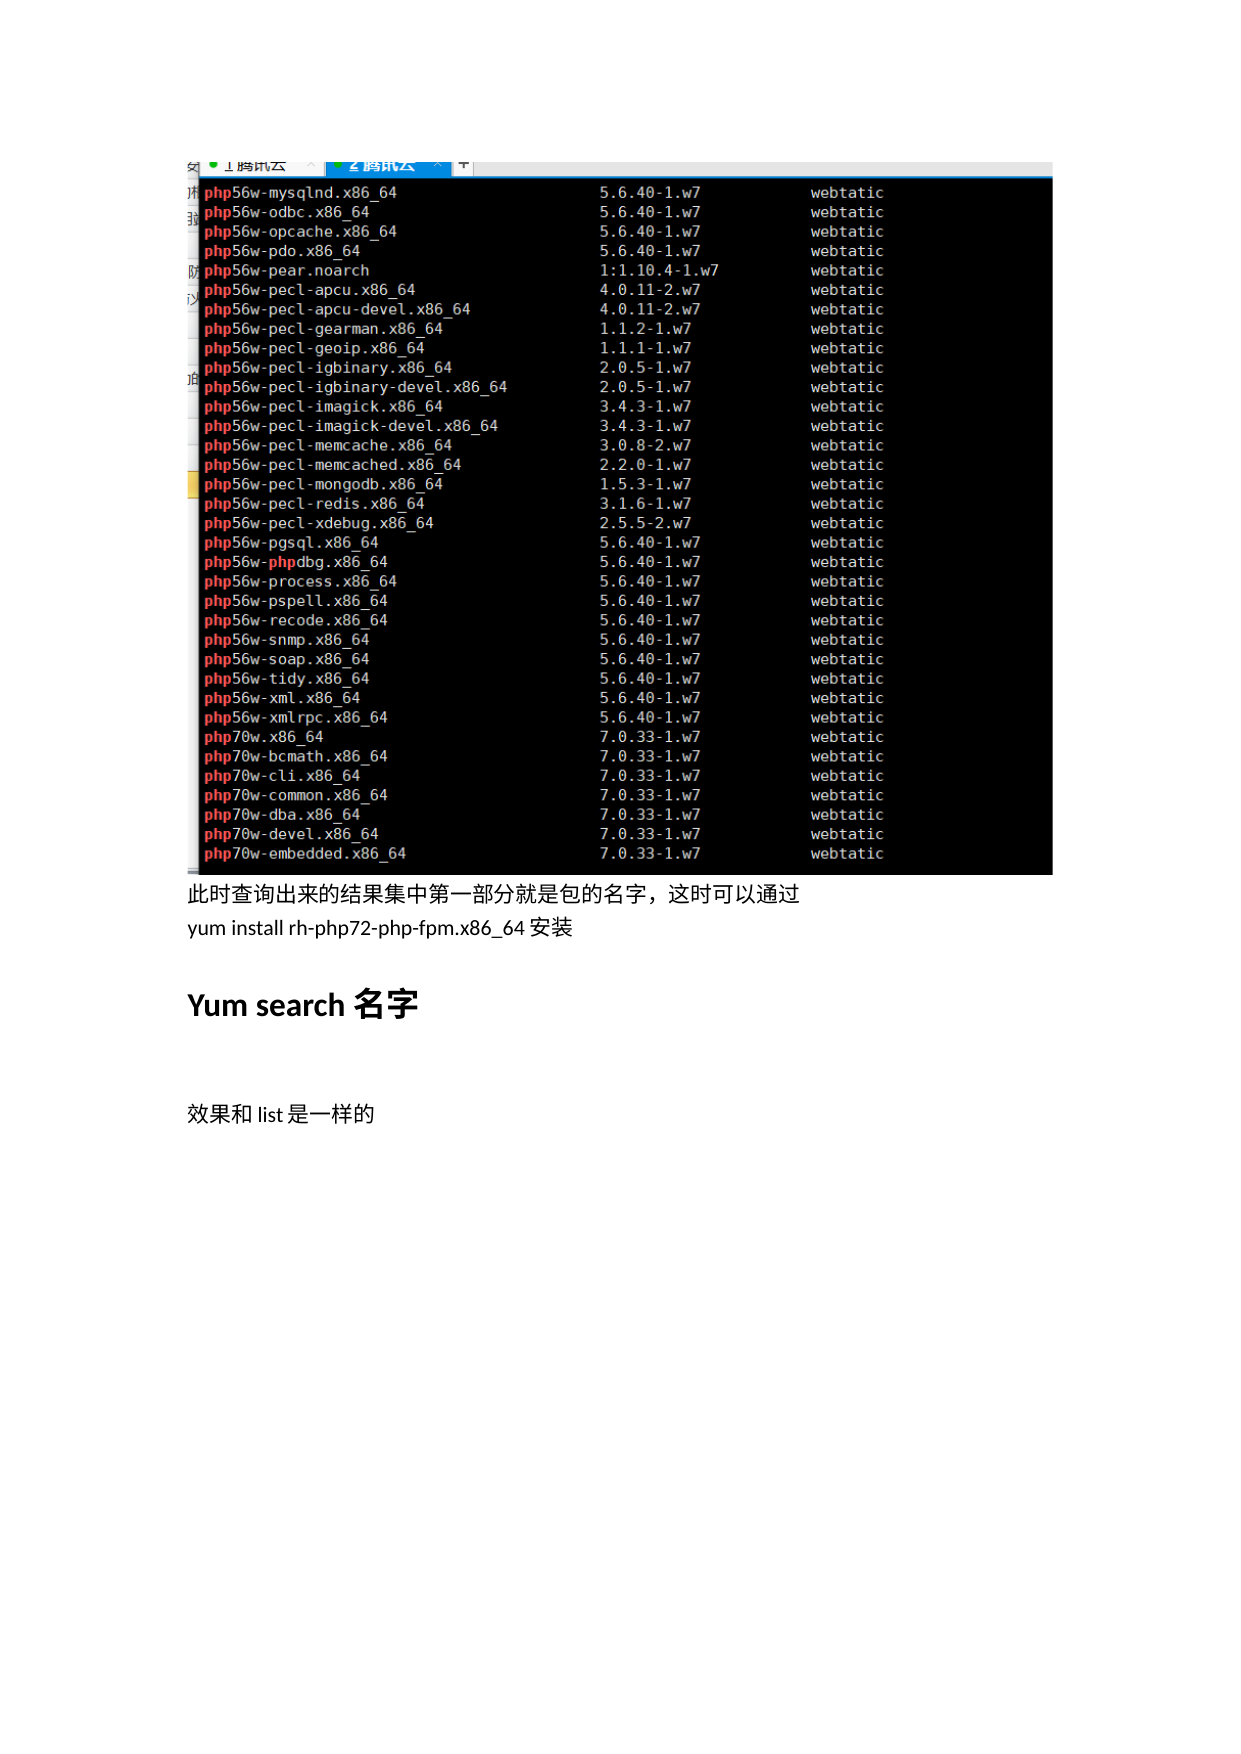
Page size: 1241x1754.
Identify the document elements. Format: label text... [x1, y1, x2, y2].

picture [187, 162, 1053, 875]
subtitle Yum search 名字 [187, 969, 1053, 1034]
text yum install rh-php72-php-fpm.x86_64安装 [187, 909, 1053, 942]
text 效果和list是一样的 [187, 1096, 1053, 1129]
text 此时查询出来的结果集中第一部分就是包的名字，这时可以通过 [187, 877, 1053, 909]
